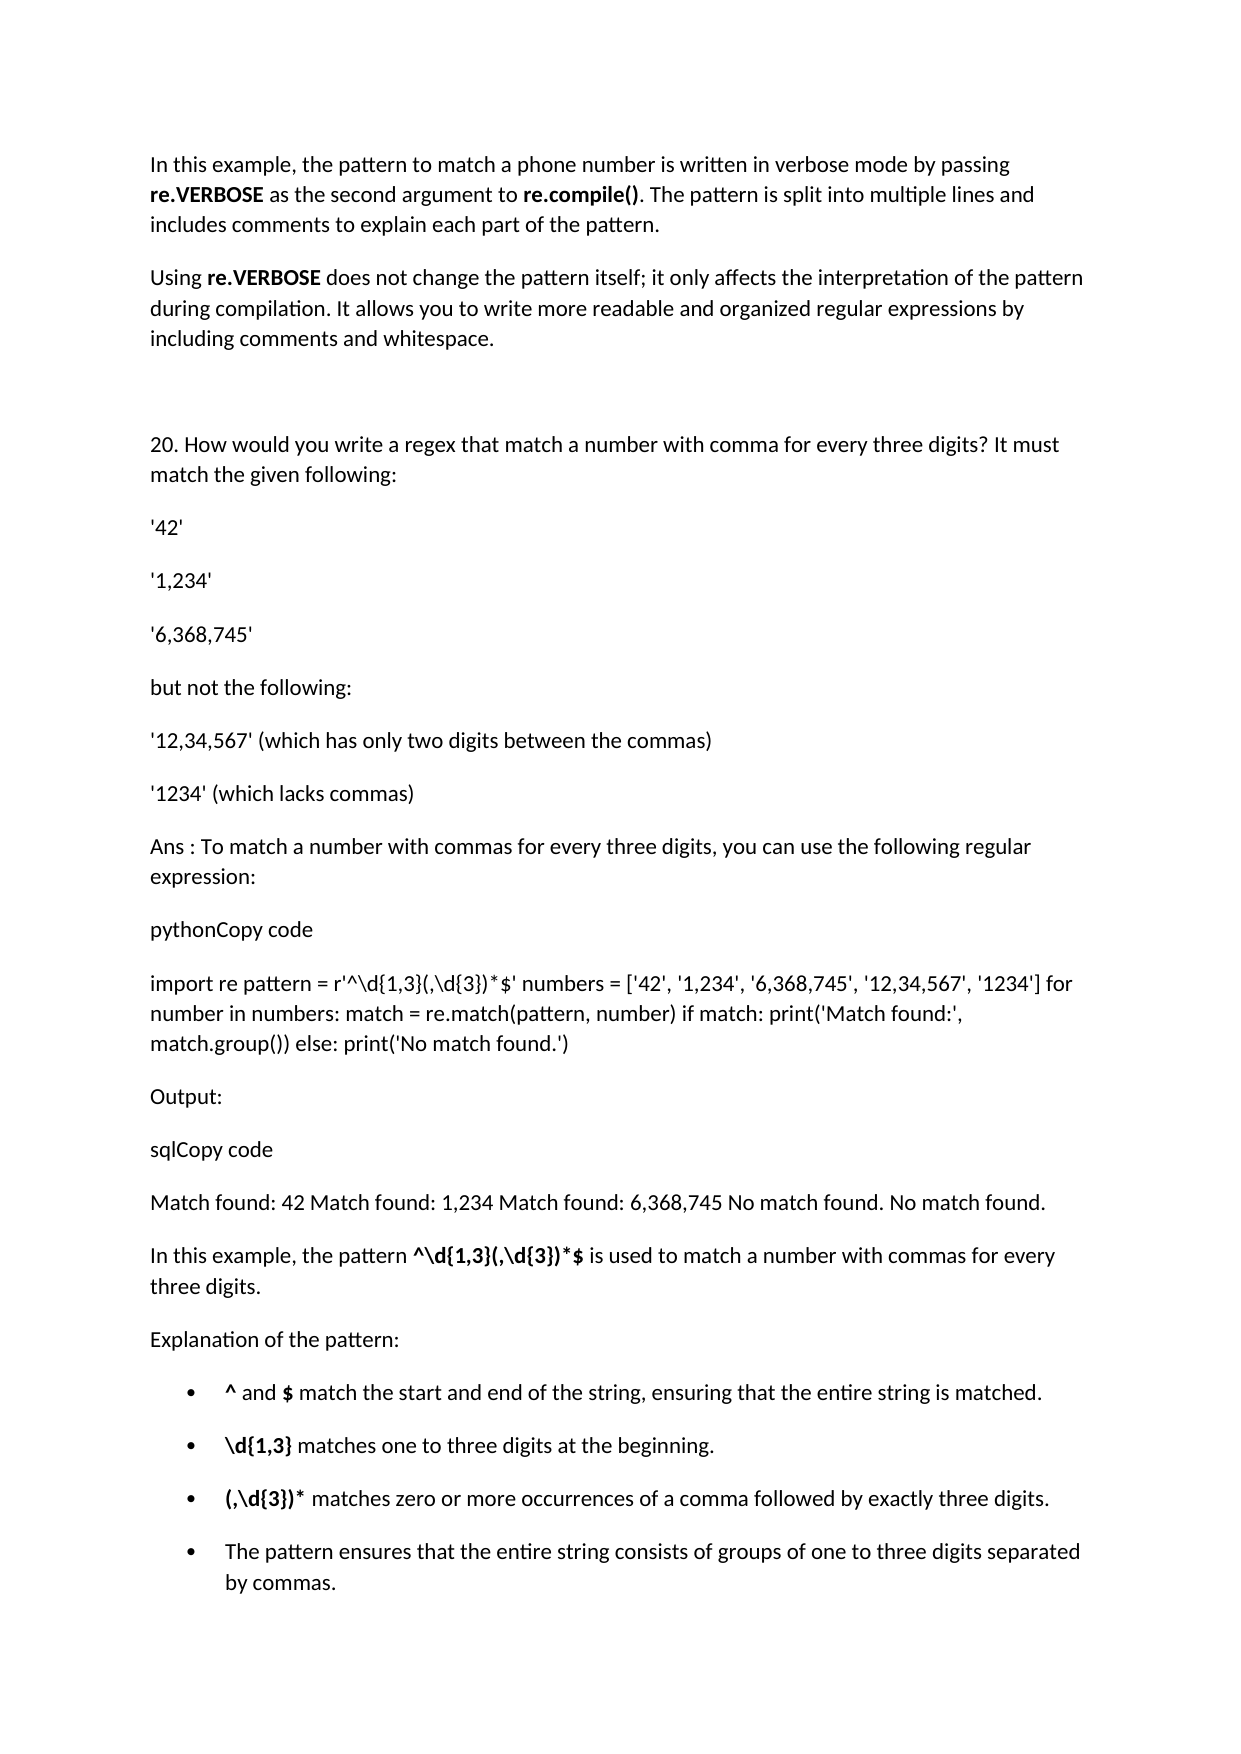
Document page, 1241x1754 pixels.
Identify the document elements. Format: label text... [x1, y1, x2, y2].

text but not the following: [150, 673, 1090, 701]
list ^ and $ match the start and end of the string, ensuring that the entire string is matched. [187, 1378, 1090, 1406]
text In this example, the pattern ^\d{1,3}(,\d{3})*$ is used to match a number with commas for every three digits. [150, 1242, 1090, 1300]
text In this example, the pattern to match a phone number is written in verbose mode by passing re.VERBOSE as the second argument to re.compile(). The pattern is split into multiple lines and includes comments to explain each part of the pattern. [150, 150, 1090, 238]
text 20. How would you write a regex that match a number with comma for every three digits? It must match the given following: [150, 430, 1090, 488]
text Output: [150, 1082, 1090, 1110]
list \d{1,3} matches one to three digits at the beginning. [187, 1431, 1090, 1459]
text '6,368,745' [150, 620, 1090, 648]
text import re pattern = r'^\d{1,3}(,\d{3})*$' numbers = ['42', '1,234', '6,368,745', '12,34,567', '1234'] for number in numbers: match = re.match(pattern, number) if match: print('Match found:', match.group()) else: print('No match found.') [150, 969, 1090, 1057]
text '42' [150, 513, 1090, 542]
list The pattern ensures that the entire string consists of groups of one to three digits separated by commas. [187, 1537, 1090, 1596]
text '12,34,567' (which has only two digits between the commas) [150, 726, 1090, 754]
text '1234' (which lacks commas) [150, 779, 1090, 807]
text Using re.VERBOSE does not change the pattern itself; it only affects the interpretation of the pattern during compilation. It allows you to write more readable and organized regular expressions by including comments and whitespace. [150, 263, 1090, 352]
text sqlCopy code [150, 1135, 1090, 1163]
text Match found: 42 Match found: 1,234 Match found: 6,368,745 No match found. No match found. [150, 1188, 1090, 1217]
list (,\d{3})* matches zero or more occurrences of a comma followed by exactly three digits. [187, 1484, 1090, 1512]
text '1,234' [150, 567, 1090, 595]
text pythonCopy code [150, 916, 1090, 944]
text Explanation of the pattern: [150, 1325, 1090, 1353]
text Ans : To match a number with commas for every three digits, you can use the following regular expression: [150, 832, 1090, 891]
